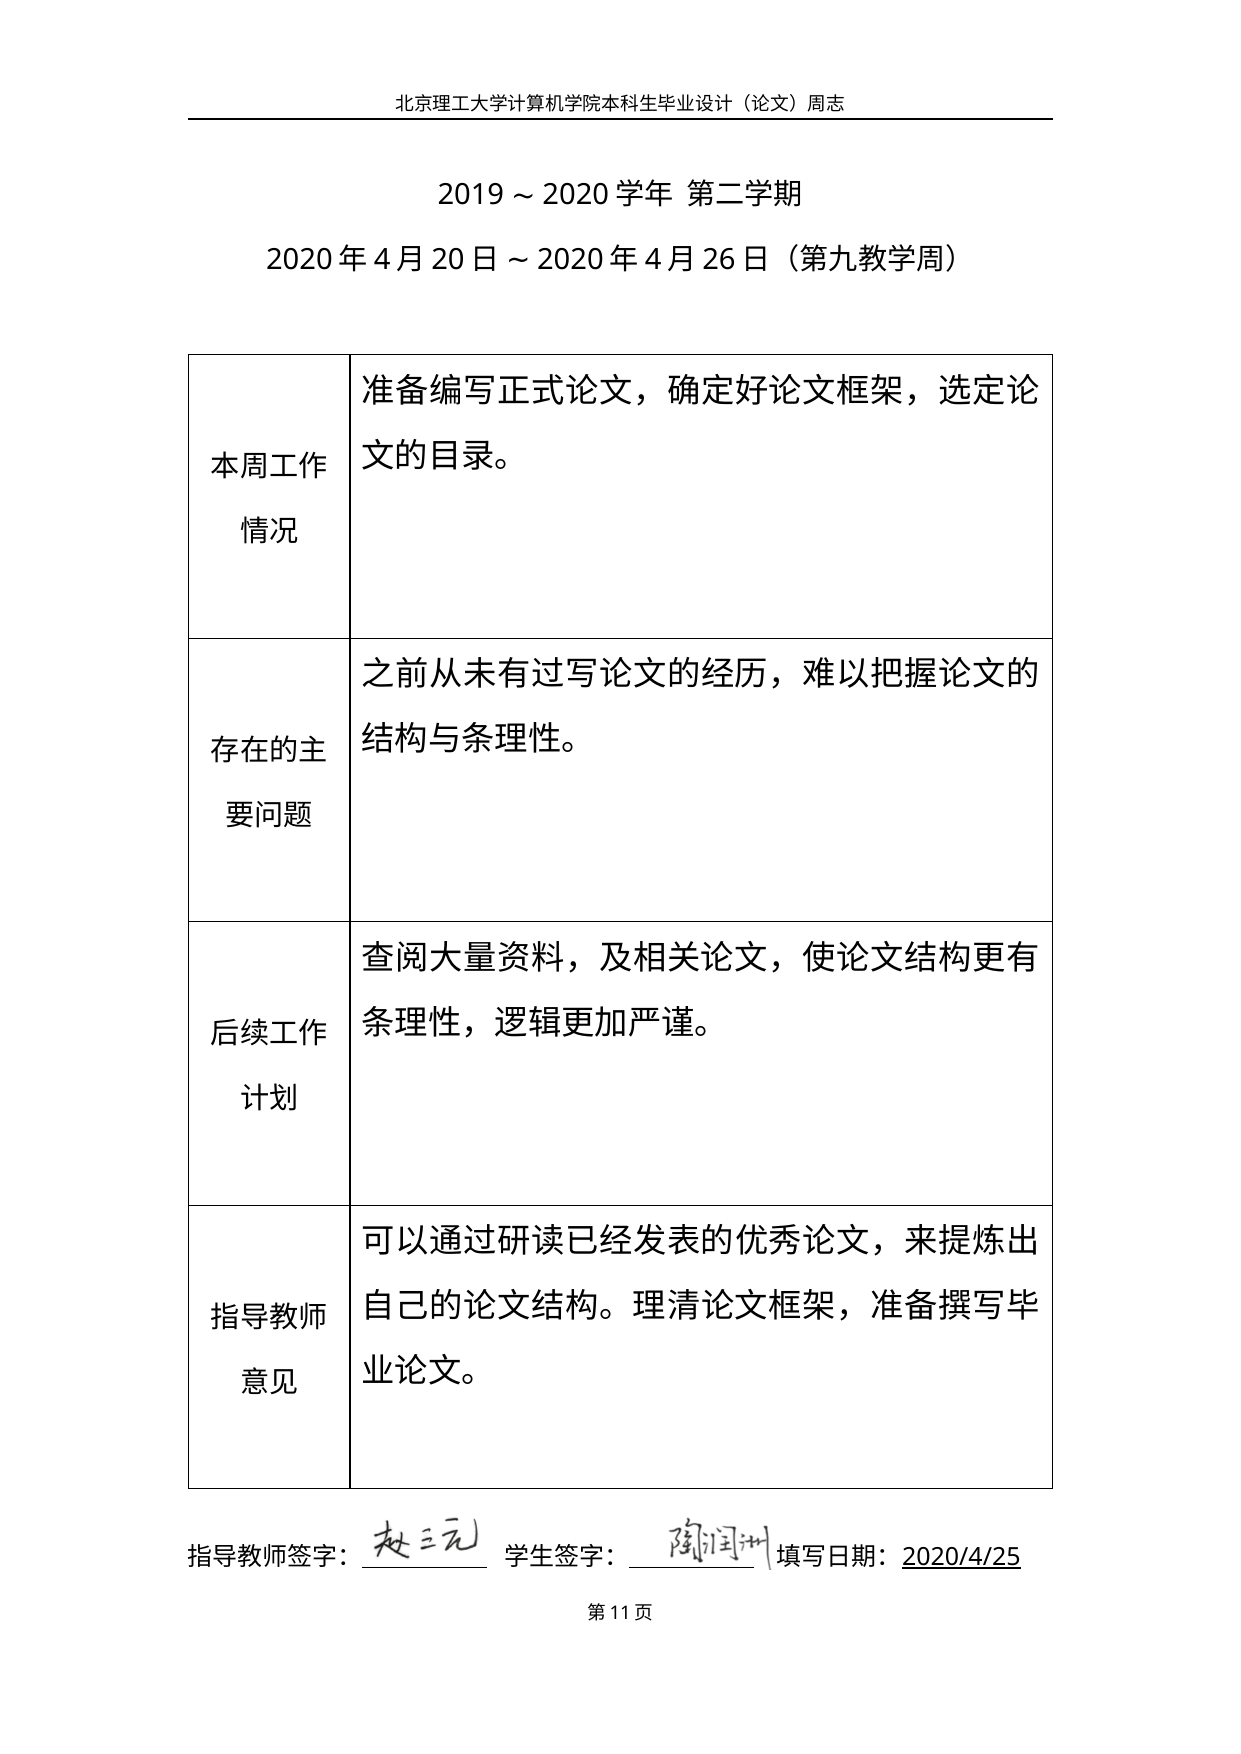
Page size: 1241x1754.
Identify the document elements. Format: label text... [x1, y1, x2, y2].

table_cell 指导教师意见 [189, 1206, 349, 1488]
picture [366, 1509, 487, 1566]
table_header 本周工作情况 [189, 355, 349, 637]
picture [655, 1511, 780, 1570]
text 指导教师签字：＿＿＿＿＿ 学生签字：＿＿＿＿＿ 填写日期：2020/4/25 [187, 1522, 1053, 1587]
table_cell 可以通过研读已经发表的优秀论文，来提炼出自己的论文结构。理清论文框架，准备撰写毕业论文。 [351, 1206, 1052, 1488]
table_cell 之前从未有过写论文的经历，难以把握论文的结构与条理性。 [351, 639, 1052, 921]
table_header 准备编写正式论文，确定好论文框架，选定论文的目录。 [351, 355, 1052, 637]
text 2019 ∼ 2020学年 第二学期 [187, 159, 1053, 224]
text 2020年4月20日 ∼ 2020年4月26日（第九教学周） [187, 224, 1053, 289]
table_cell 存在的主要问题 [189, 639, 349, 921]
table_cell 后续工作计划 [189, 922, 349, 1204]
table_cell 查阅大量资料，及相关论文，使论文结构更有条理性，逻辑更加严谨。 [351, 922, 1052, 1204]
